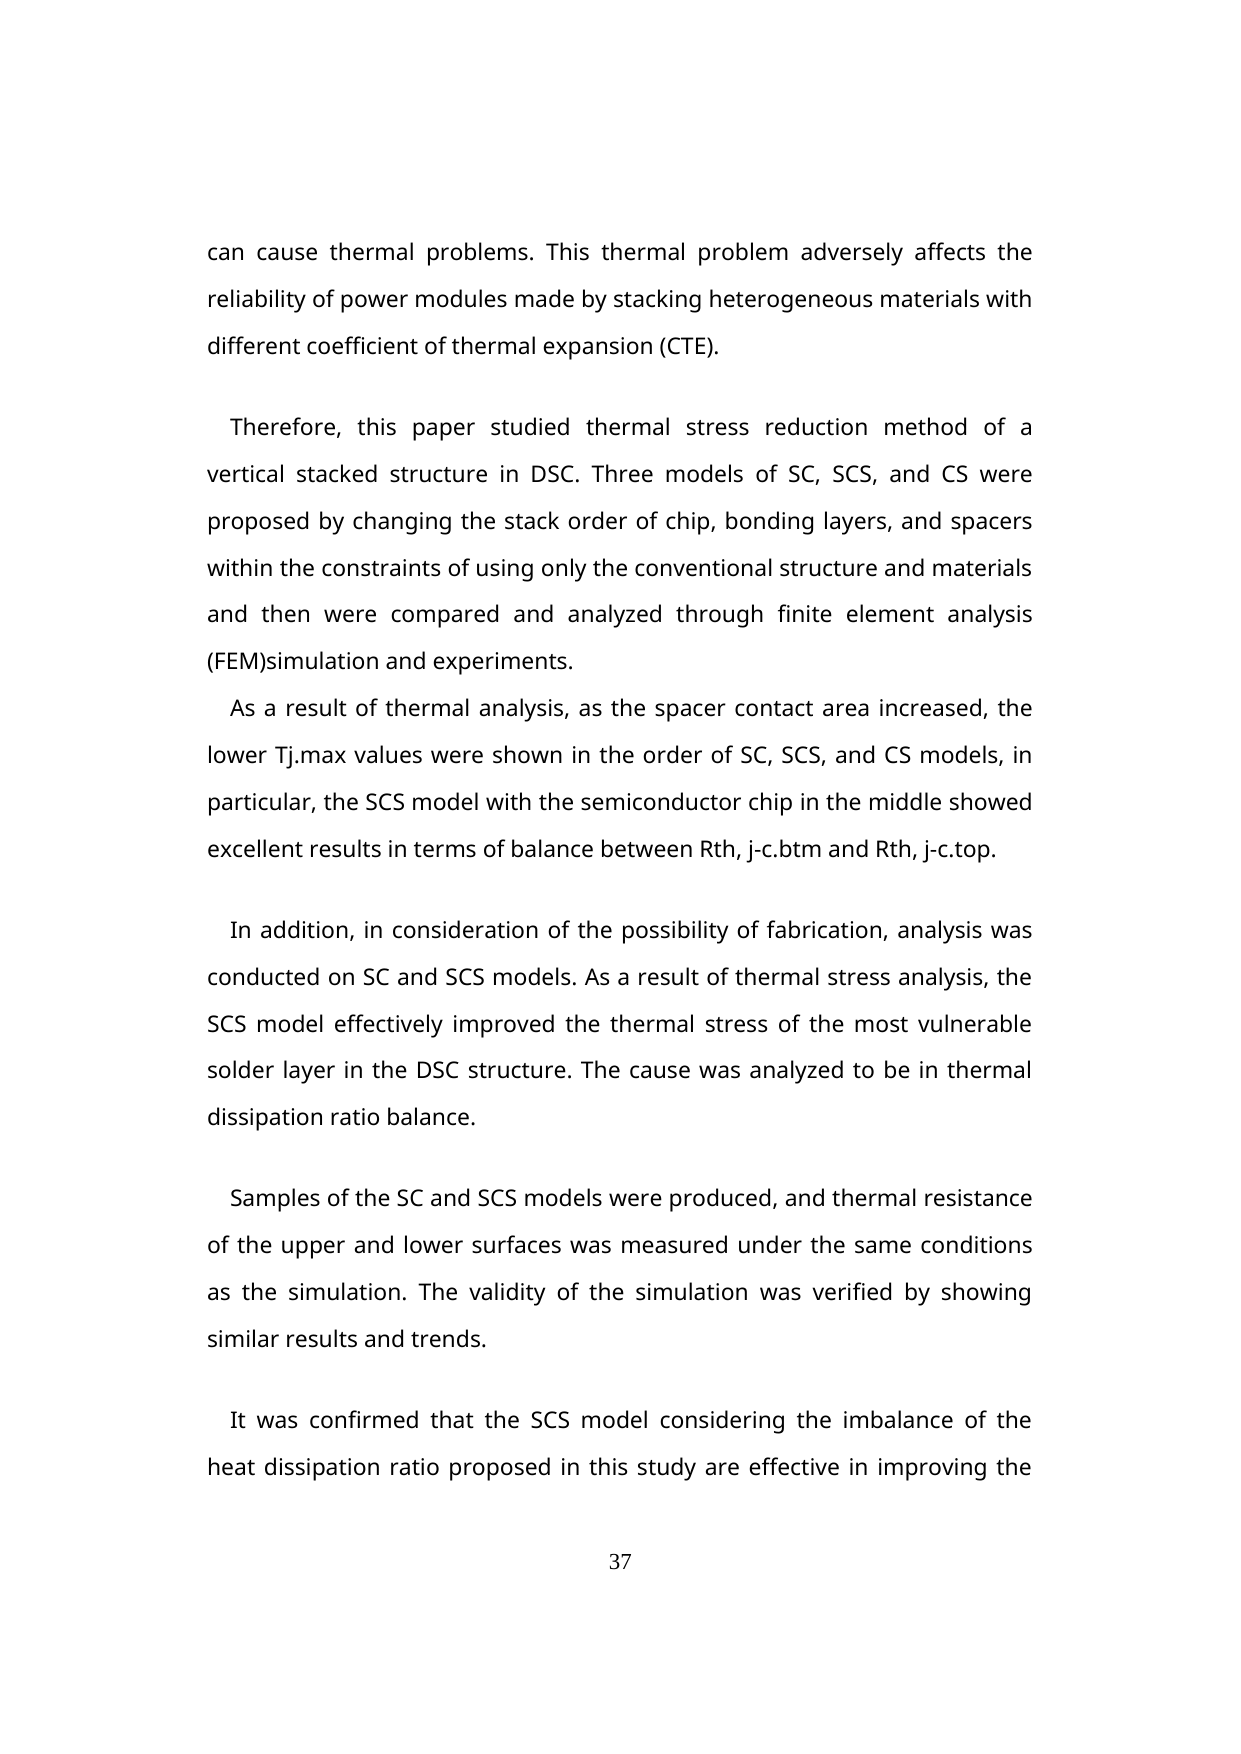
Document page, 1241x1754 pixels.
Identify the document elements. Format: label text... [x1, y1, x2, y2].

text As a result of thermal analysis, as the spacer contact area increased, the lower Tj.max values were shown in the order of SC, SCS, and CS models, in particular, the SCS model with the semiconductor chip in the middle showed excellent results in terms of balance between Rth, j-c.btm and Rth, j-c.top. [207, 692, 1033, 864]
text Therefore, this paper studied thermal stress reduction method of a vertical stacked structure in DSC. Three models of SC, SCS, and CS were proposed by changing the stack order of chip, bonding layers, and spacers within the constraints of using only the conventional structure and materials and then were compared and analyzed through finite element analysis (FEM)simulation and experiments. [207, 411, 1033, 677]
text In addition, in consideration of the possibility of fabrication, analysis was conducted on SC and SCS models. As a result of thermal stress analysis, the SCS model effectively improved the thermal stress of the most vulnerable solder layer in the DSC structure. The cause was analyzed to be in thermal dissipation ratio balance. [207, 914, 1033, 1132]
text Samples of the SC and SCS models were produced, and thermal resistance of the upper and lower surfaces was measured under the same conditions as the simulation. The validity of the simulation was verified by showing similar results and trends. [207, 1182, 1033, 1354]
